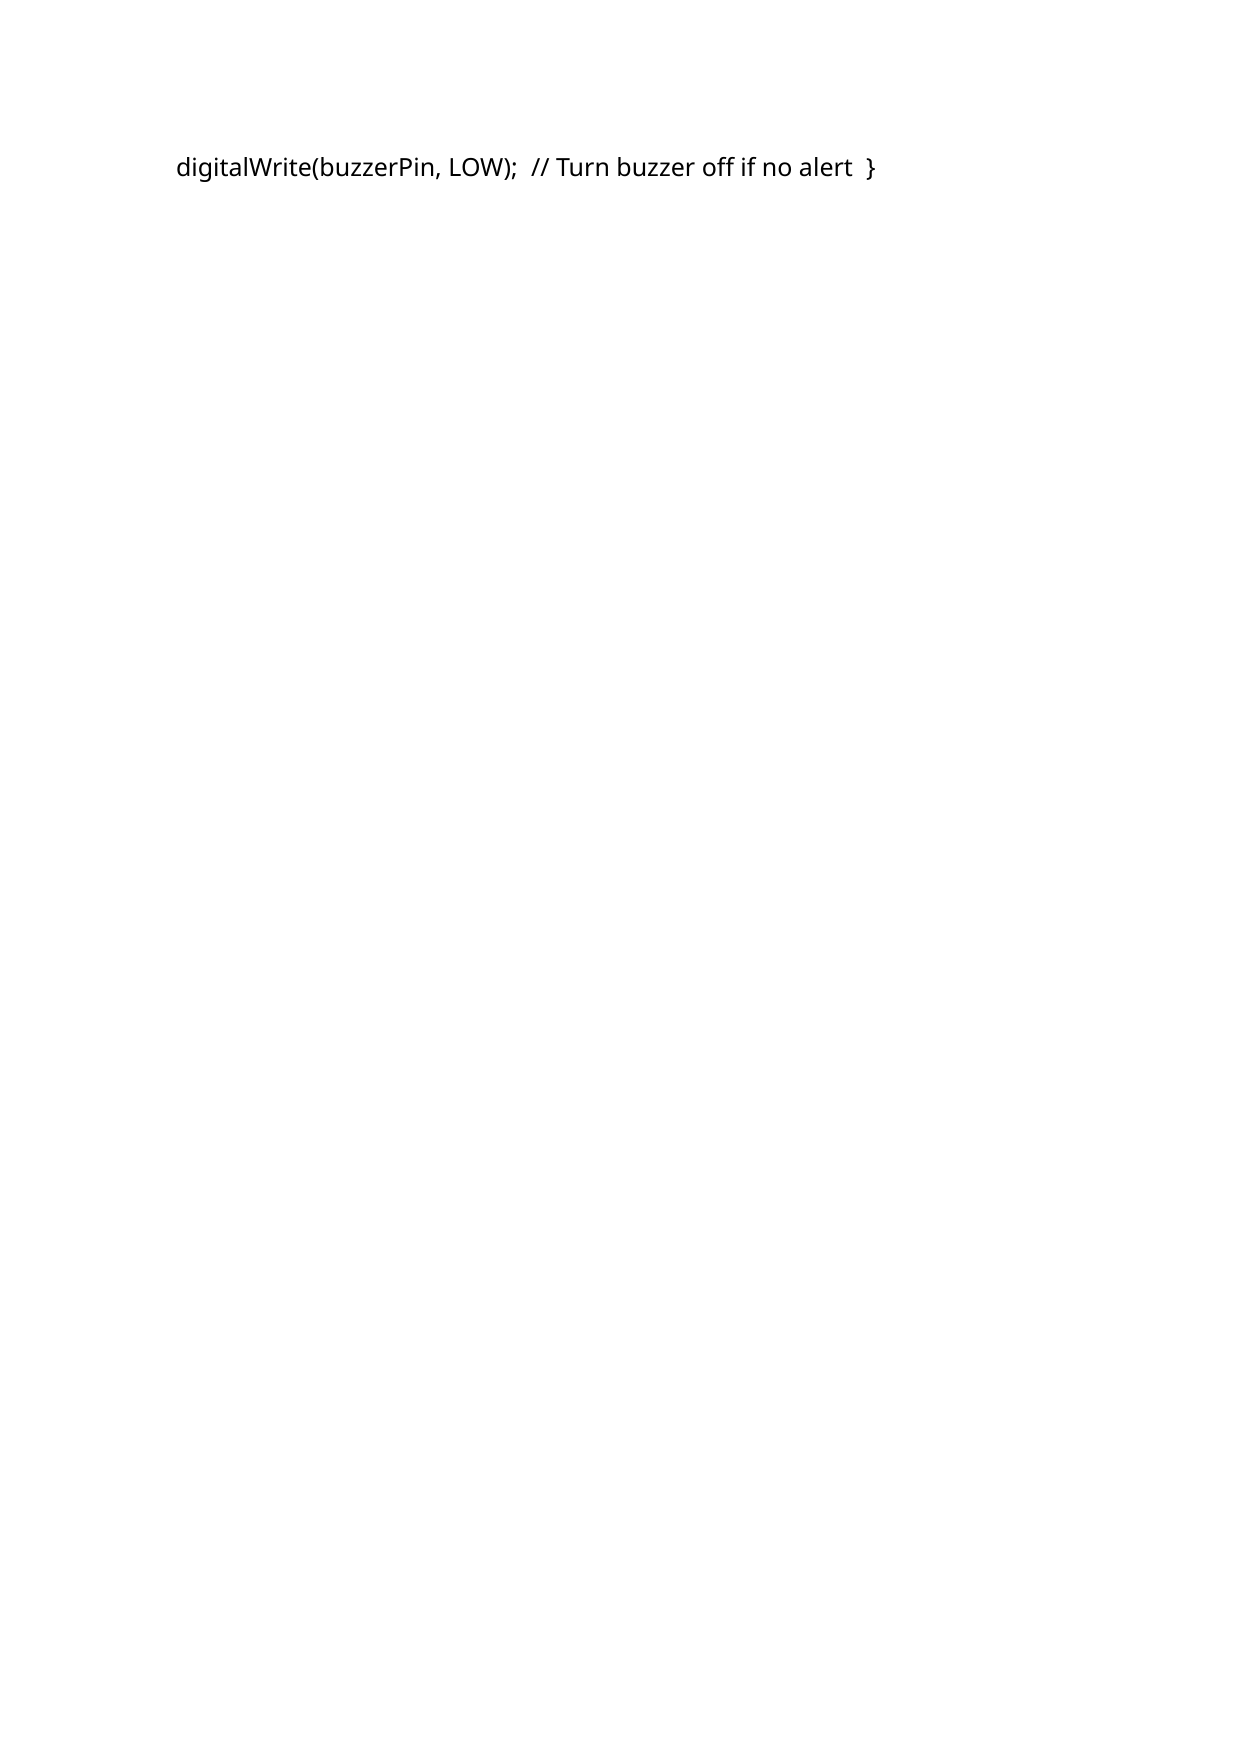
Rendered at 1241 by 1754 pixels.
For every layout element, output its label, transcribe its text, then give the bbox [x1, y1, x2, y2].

text digitalWrite(buzzerPin, LOW); // Turn buzzer off if no alert } [150, 150, 1090, 184]
